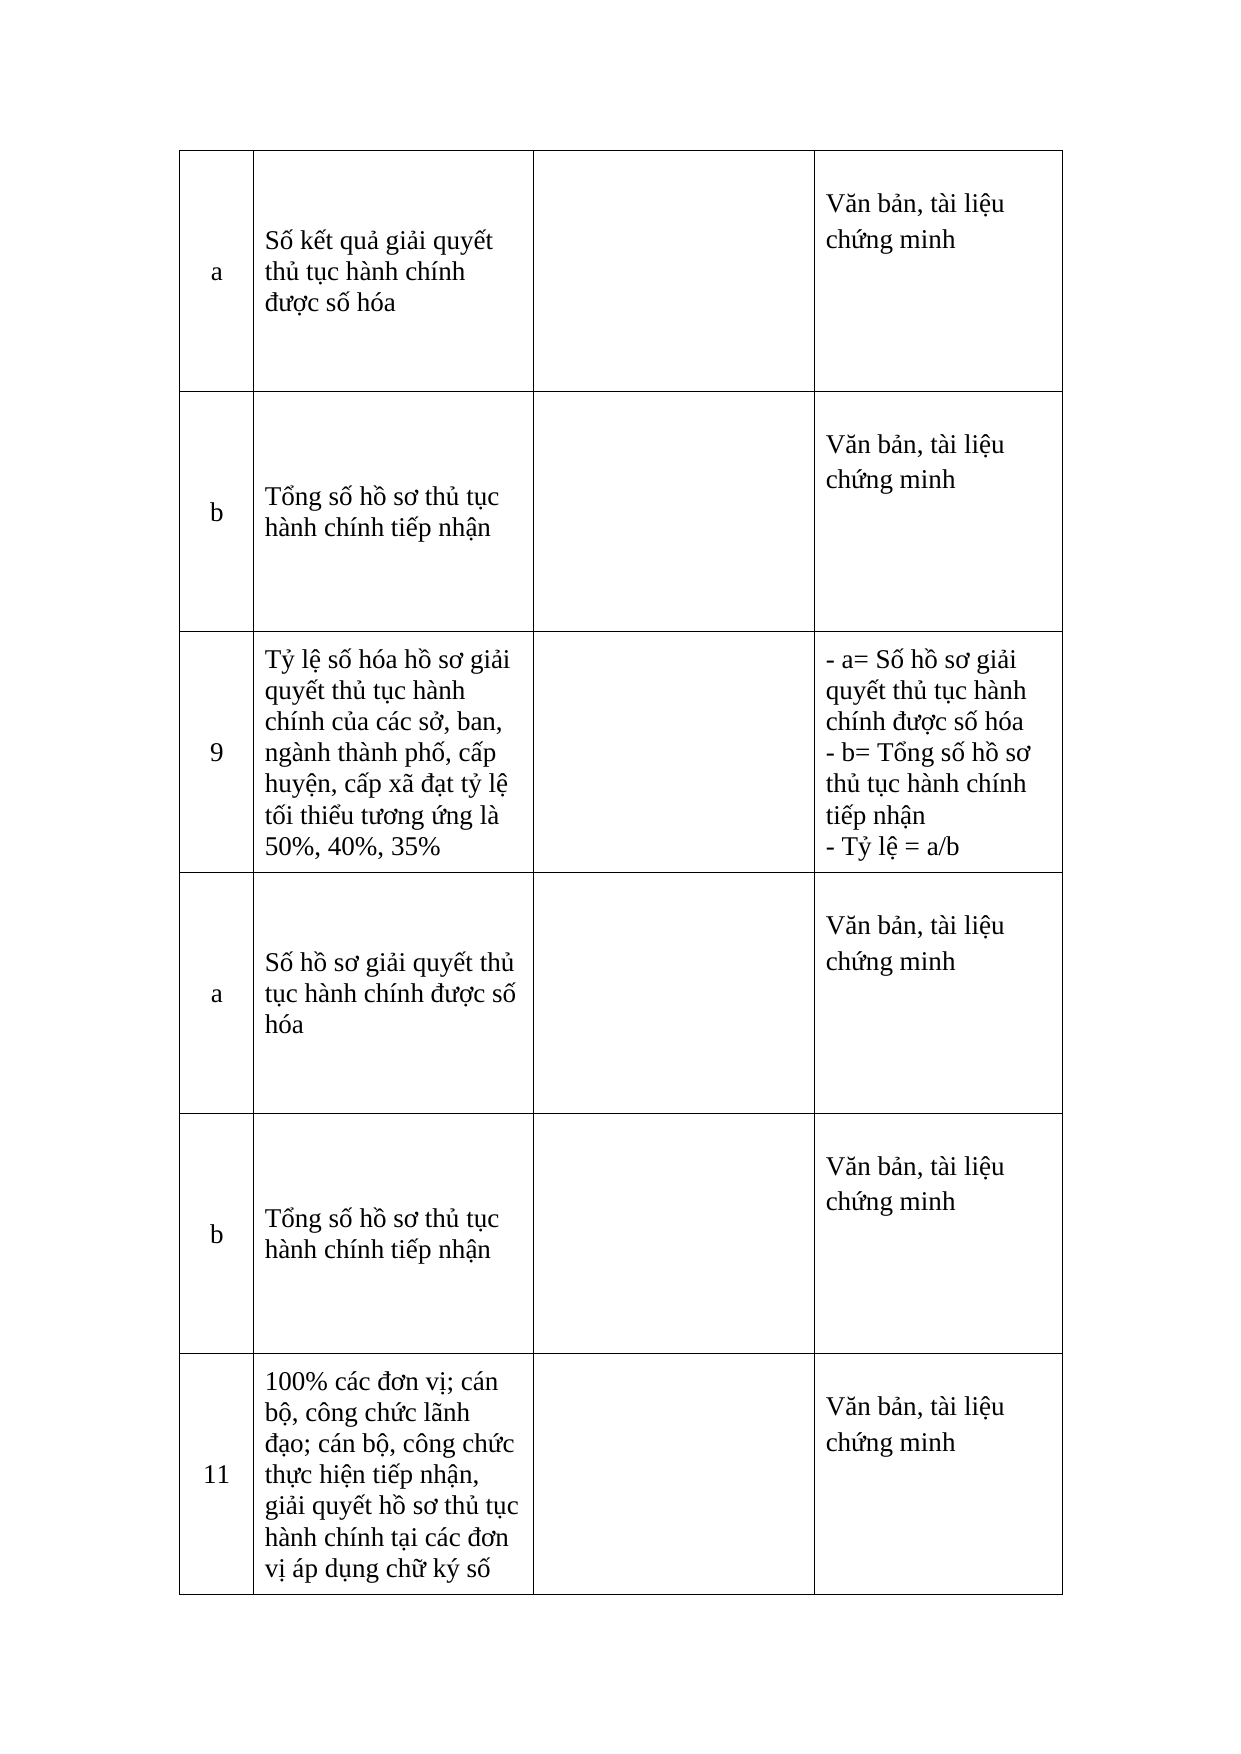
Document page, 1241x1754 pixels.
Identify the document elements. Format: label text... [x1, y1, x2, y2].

table_cell 9 [180, 632, 253, 872]
table_cell Số kết quả giải quyết thủ tục hành chính được số hóa [254, 151, 533, 391]
table_cell b [180, 1114, 253, 1353]
table_cell Tỷ lệ số hóa hồ sơ giải quyết thủ tục hành chính của các sở, ban, ngành thành phố, cấp huyện, cấp xã đạt tỷ lệ tối thiểu tương ứng là 50%, 40%, 35% [254, 632, 533, 872]
table_cell [534, 1354, 814, 1594]
table_cell [534, 873, 814, 1112]
table_cell Tổng số hồ sơ thủ tục hành chính tiếp nhận [254, 1114, 533, 1353]
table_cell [815, 1354, 1062, 1594]
table_cell Văn bản, tài liệu chứng minh [815, 151, 1062, 391]
table_cell - a= Số hồ sơ giải quyết thủ tục hành chính được số hóa - b= Tổng số hồ sơ thủ tục hành chính tiếp nhận - Tỷ lệ = a/b [815, 632, 1062, 872]
table_cell b [180, 392, 253, 631]
table_cell Số hồ sơ giải quyết thủ tục hành chính được số hóa [254, 873, 533, 1112]
table_cell [534, 392, 814, 631]
table_cell [534, 151, 814, 391]
table_cell [534, 632, 814, 872]
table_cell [254, 1354, 533, 1594]
table_cell 11 [180, 1354, 253, 1594]
table_cell Văn bản, tài liệu chứng minh [815, 873, 1062, 1112]
table_cell a [180, 151, 253, 391]
table_cell Văn bản, tài liệu chứng minh [815, 1114, 1062, 1353]
table_cell Tổng số hồ sơ thủ tục hành chính tiếp nhận [254, 392, 533, 631]
table_cell Văn bản, tài liệu chứng minh [815, 392, 1062, 631]
table_cell [534, 1114, 814, 1353]
table_cell a [180, 873, 253, 1112]
